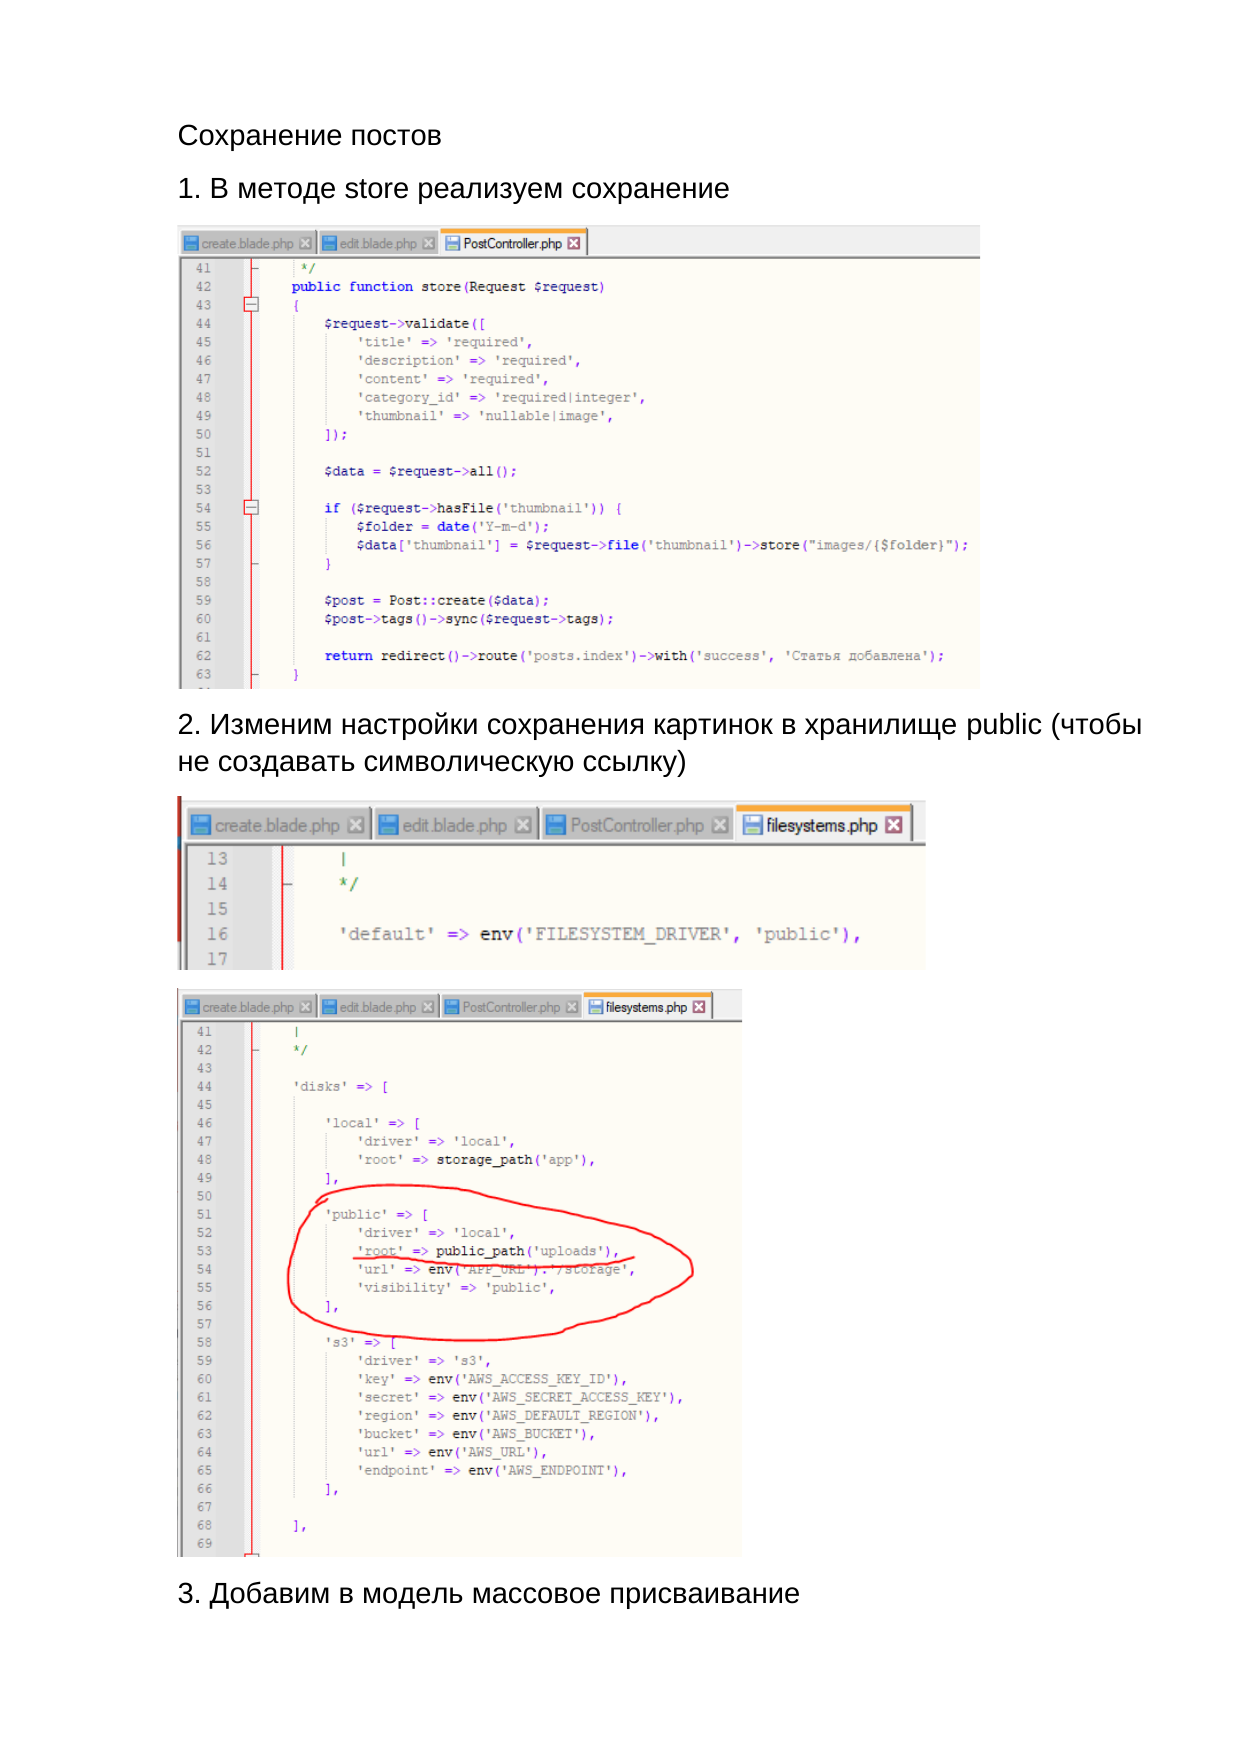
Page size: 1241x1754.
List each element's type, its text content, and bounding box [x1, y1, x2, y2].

text 1. В методе store реализуем сохранение [177, 171, 1152, 204]
picture [177, 796, 926, 970]
text 3. Добавим в модель массовое присваивание [177, 1576, 1152, 1609]
picture [177, 223, 981, 689]
text Сохранение постов [177, 118, 1152, 152]
picture [177, 988, 743, 1557]
text 2. Изменим настройки сохранения картинок в хранилище public (чтобы не создавать символическую ссылку) [177, 707, 1152, 777]
